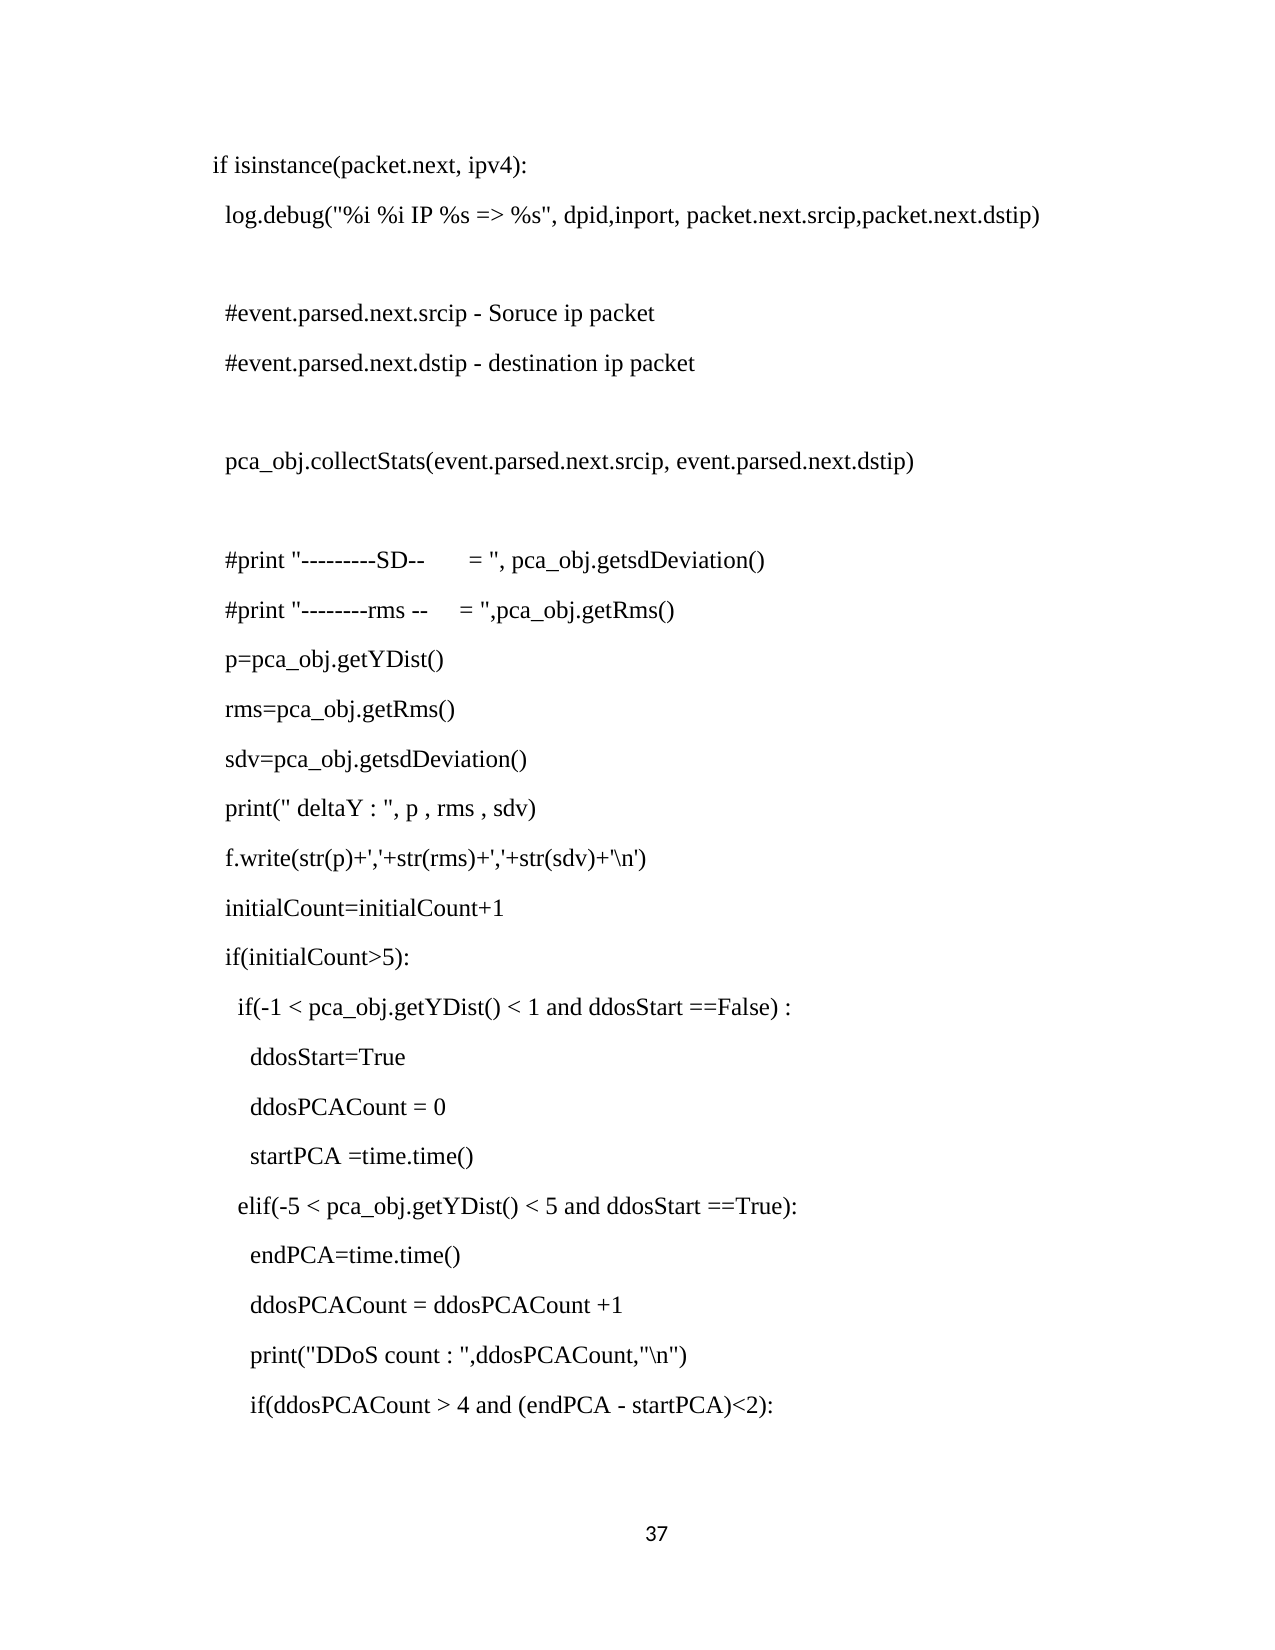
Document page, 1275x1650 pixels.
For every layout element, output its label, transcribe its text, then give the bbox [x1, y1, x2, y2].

text pca_obj.collectStats(event.parsed.next.srcip, event.parsed.next.dstip) [187, 446, 1125, 475]
text endPCA=time.time() [187, 1241, 1125, 1269]
text ddosPCACount = 0 [187, 1092, 1125, 1120]
text rms=pca_obj.getRms() [187, 694, 1125, 723]
text if(-1 < pca_obj.getYDist() < 1 and ddosStart ==False) : [187, 992, 1125, 1021]
text initialCount=initialCount+1 [187, 893, 1125, 922]
text ddosPCACount = ddosPCACount +1 [187, 1290, 1125, 1319]
text elif(-5 < pca_obj.getYDist() < 5 and ddosStart ==True): [187, 1191, 1125, 1220]
text #event.parsed.next.srcip - Soruce ip packet [187, 298, 1125, 327]
text print(" deltaY : ", p , rms , sdv) [187, 793, 1125, 822]
text if isinstance(packet.next, ipv4): [187, 150, 1125, 179]
text if(ddosPCACount > 4 and (endPCA - startPCA)<2): [187, 1390, 1125, 1418]
text p=pca_obj.getYDist() [187, 644, 1125, 673]
text if(initialCount>5): [187, 942, 1125, 971]
text log.debug("%i %i IP %s => %s", dpid,inport, packet.next.srcip,packet.next.dstip) [187, 200, 1125, 228]
text #event.parsed.next.dstip - destination ip packet [187, 348, 1125, 377]
text startPCA =time.time() [187, 1141, 1125, 1170]
text print("DDoS count : ",ddosPCACount,"\n") [187, 1340, 1125, 1369]
text sdv=pca_obj.getsdDeviation() [187, 744, 1125, 772]
text f.write(str(p)+','+str(rms)+','+str(sdv)+'\n') [187, 843, 1125, 872]
text ddosStart=True [187, 1042, 1125, 1071]
text #print "--------rms -- = ",pca_obj.getRms() [187, 595, 1125, 623]
text #print "---------SD-- = ", pca_obj.getsdDeviation() [187, 545, 1125, 574]
